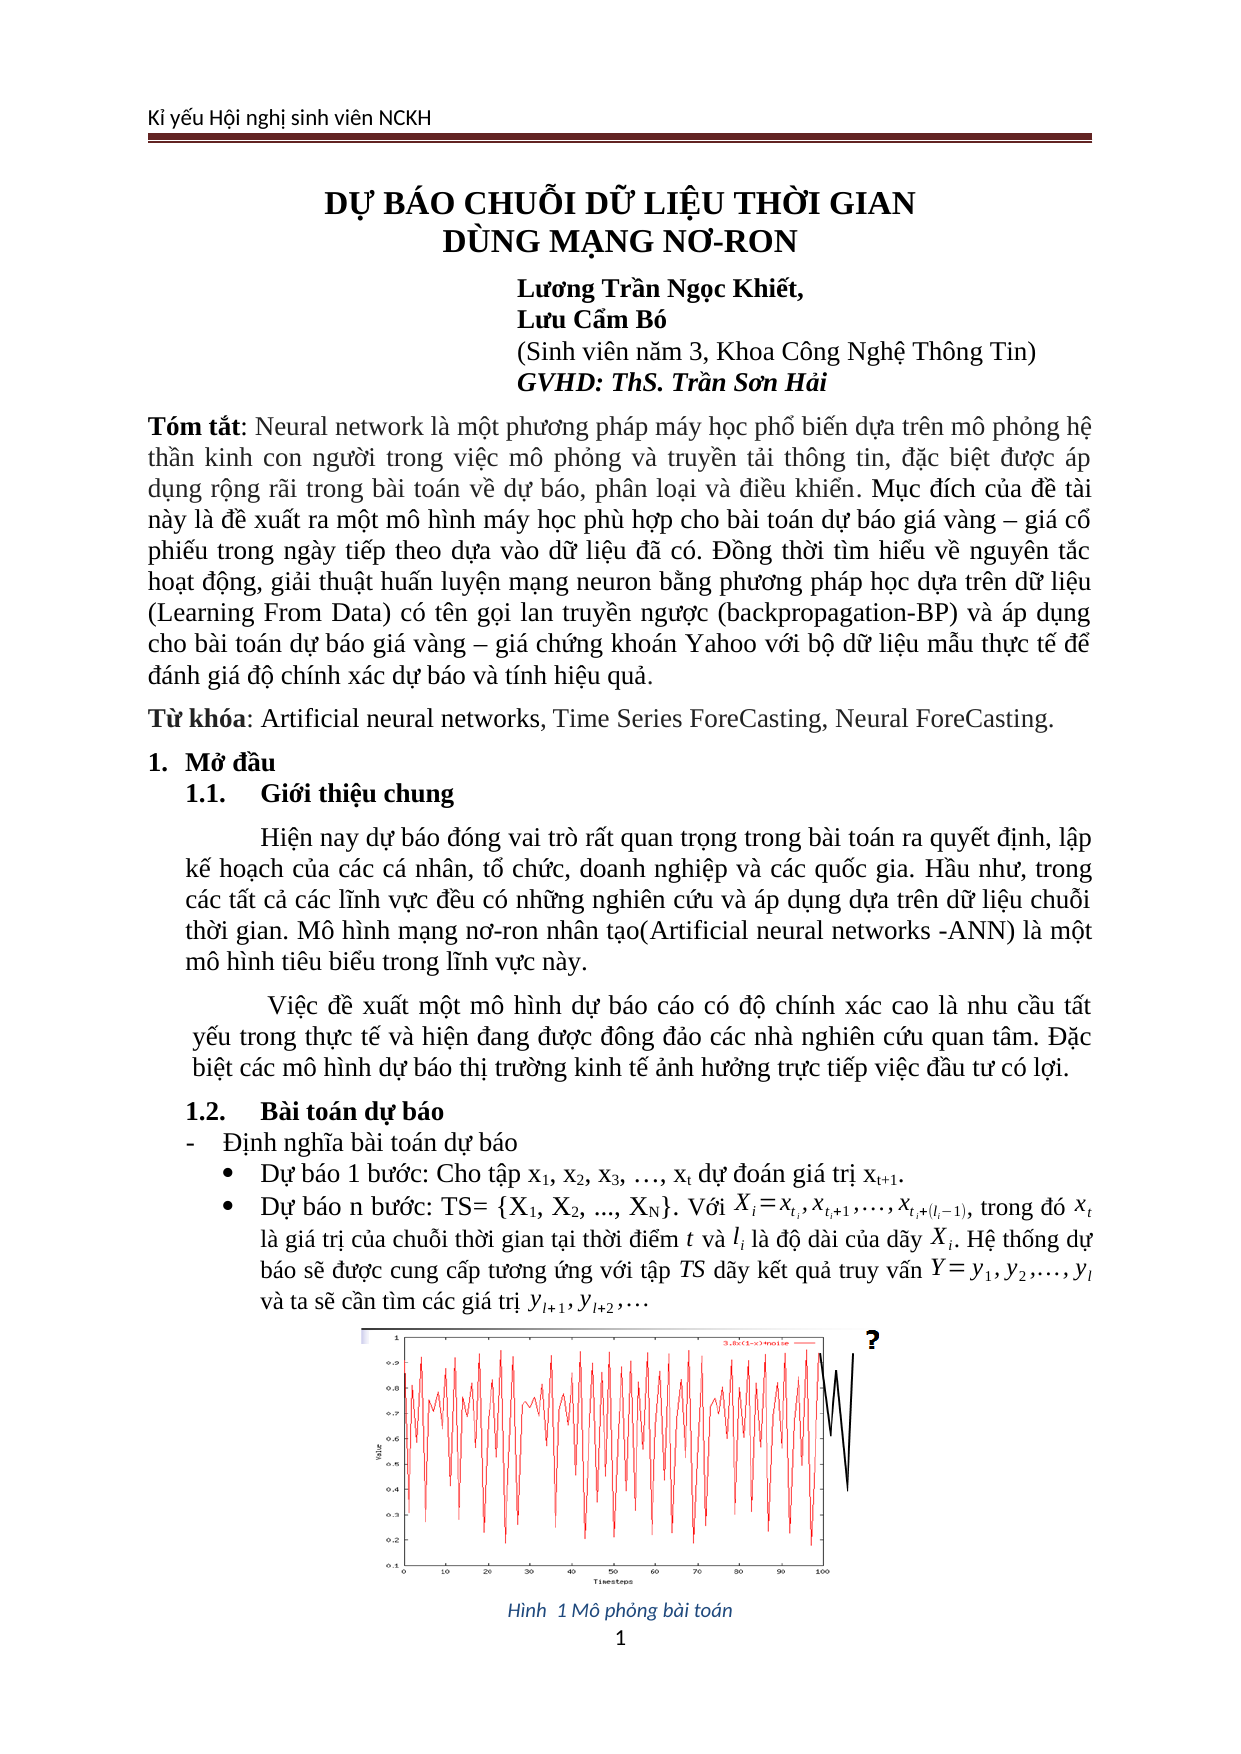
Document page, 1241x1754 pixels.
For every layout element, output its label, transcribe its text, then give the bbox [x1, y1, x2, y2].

list Dự báo n bước: TS= {X1, X2, ..., XN}. Với , trong đó là giá trị của chuỗi thời gian tại thời điểm và là độ dài của dãy . Hệ thống dự báo sẽ được cung cấp tương ứng với tập dãy kết quả truy vấn và ta sẽ cần tìm các giá trị [223, 1188, 1092, 1316]
list Giới thiệu chung [185, 777, 1092, 808]
text DỰ BÁO CHUỖI DỮ LIỆU THỜI GIAN DÙNG MẠNG NƠ-RON [148, 183, 1092, 260]
list Bài toán dự báo [185, 1095, 1092, 1126]
text Hiện nay dự báo đóng vai trò rất quan trọng trong bài toán ra quyết định, lập kế hoạch của các cá nhân, tổ chức, doanh nghiệp và các quốc gia. Hầu như, trong các tất cả các lĩnh vực đều có những nghiên cứu và áp dụng dựa trên dữ liệu chuỗi thời gian. Mô hình mạng nơ-ron nhân tạo(Artificial neural networks -ANN) là một mô hình tiêu biểu trong lĩnh vực này. [185, 821, 1092, 977]
text Việc đề xuất một mô hình dự báo cáo có độ chính xác cao là nhu cầu tất yếu trong thực tế và hiện đang được đông đảo các nhà nghiên cứu quan tâm. Đặc biệt các mô hình dự báo thị trường kinh tế ảnh hưởng trực tiếp việc đầu tư có lợi. [192, 989, 1092, 1082]
text Tóm tắt: Neural network là một phương pháp máy học phổ biến dựa trên mô phỏng hệ thần kinh con người trong việc mô phỏng và truyền tải thông tin, đặc biệt được áp dụng rộng rãi trong bài toán về dự báo, phân loại và điều khiển. Mục đích của đề tài này là đề xuất ra một mô hình máy học phù hợp cho bài toán dự báo giá vàng – giá cổ phiếu trong ngày tiếp theo dựa vào dữ liệu đã có. Đồng thời tìm hiểu về nguyên tắc hoạt động, giải thuật huấn luyện mạng neuron bằng phương pháp học dựa trên dữ liệu (Learning From Data) có tên gọi lan truyền ngược (backpropagation-BP) và áp dụng cho bài toán dự báo giá vàng – giá chứng khoán Yahoo với bộ dữ liệu mẫu thực tế để đánh giá độ chính xác dự báo và tính hiệu quả. [148, 409, 1092, 690]
list Dự báo 1 bước: Cho tập x1, x2, x3, …, xt dự đoán giá trị xt+1. [223, 1157, 1092, 1188]
text Hình 1 Mô phỏng bài toán [148, 1597, 1092, 1623]
picture [361, 1328, 880, 1585]
list Mở đầu [148, 746, 1092, 777]
text Lương Trần Ngọc Khiết, Lưu Cẩm Bó (Sinh viên năm 3, Khoa Công Nghệ Thông Tin) GVHD: ThS. Trần Sơn Hải [517, 272, 1092, 397]
text Từ khóa: Artificial neural networks, Time Series ForeCasting, Neural ForeCasting. [148, 702, 1092, 733]
list Định nghĩa bài toán dự báo [186, 1126, 1092, 1157]
